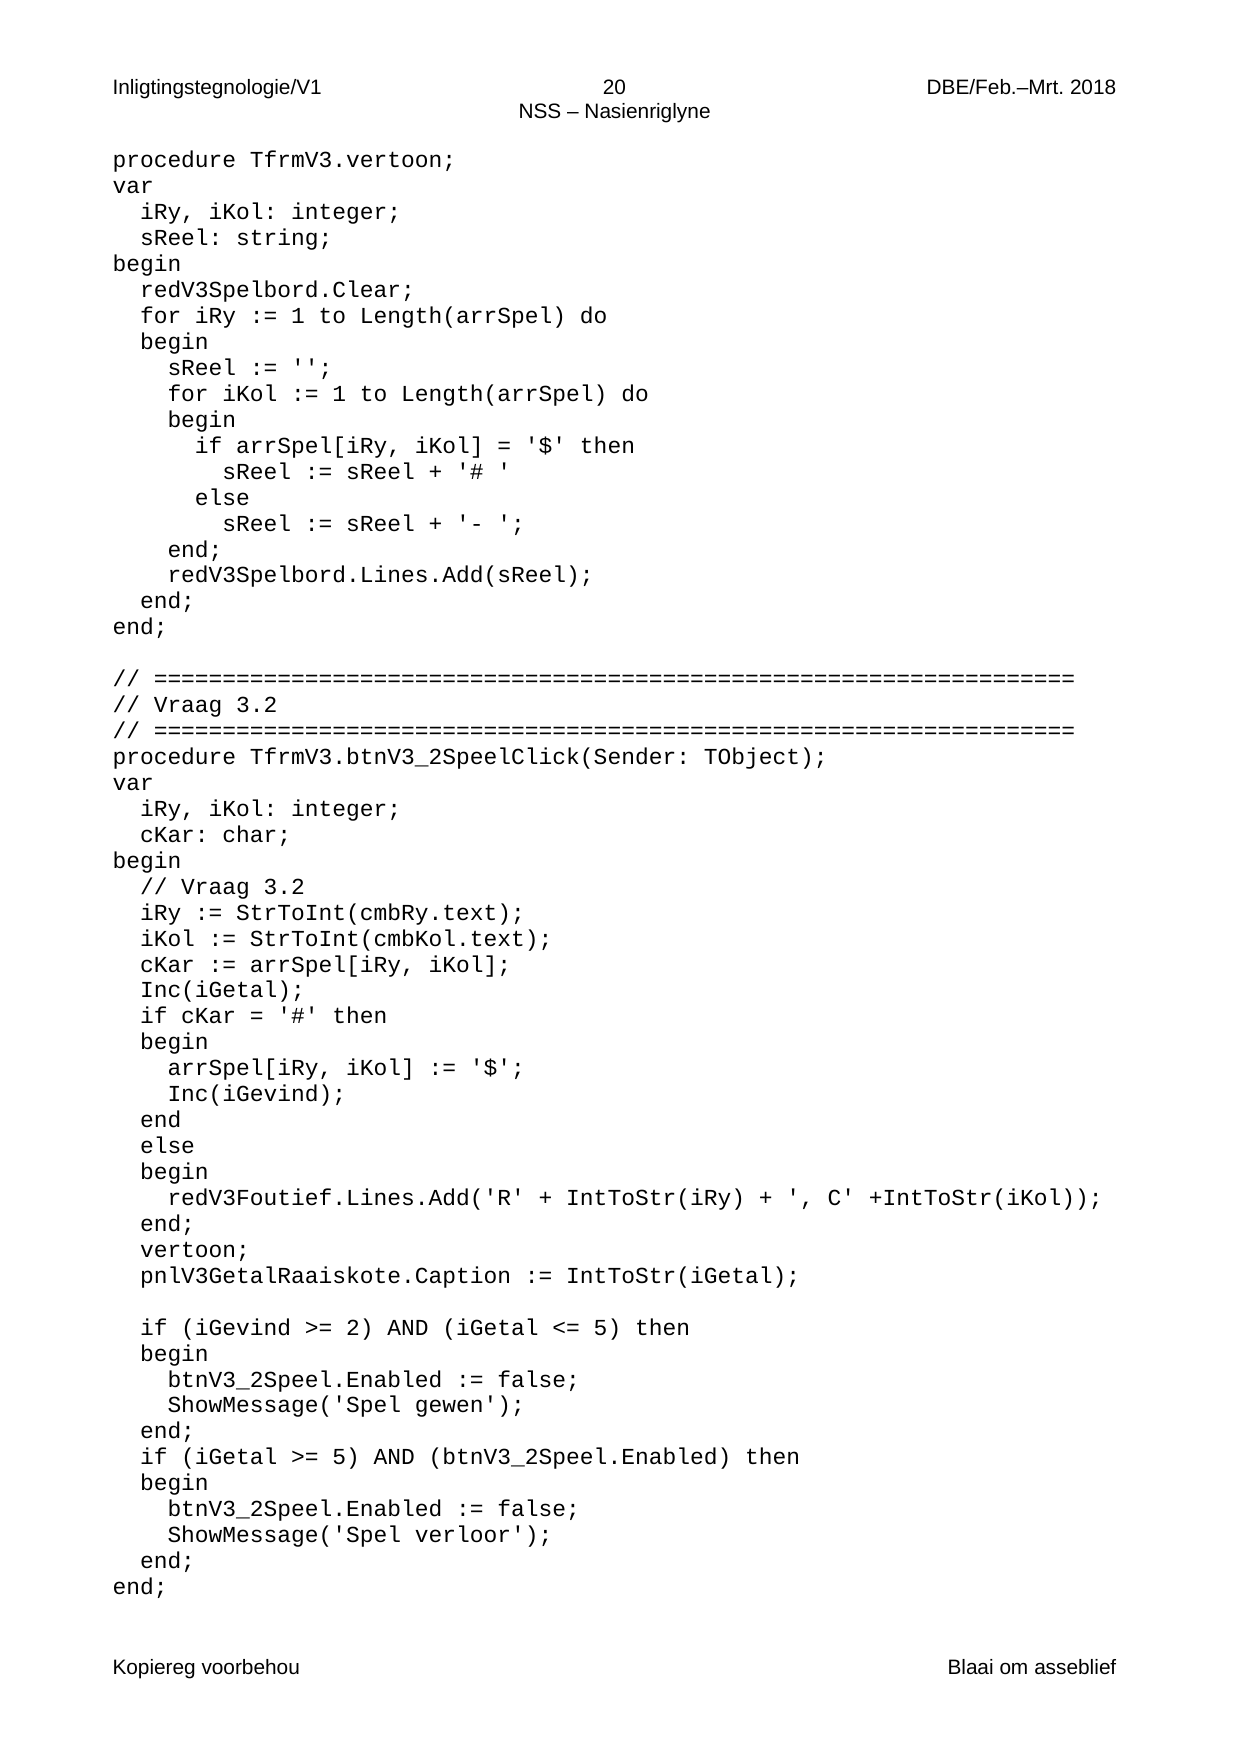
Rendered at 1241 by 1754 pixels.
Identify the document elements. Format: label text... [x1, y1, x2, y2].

text // =================================================================== [112, 668, 1107, 693]
text end; [112, 616, 1107, 642]
text procedure TfrmV3.vertoon; [112, 149, 1107, 175]
text end; [112, 1420, 1107, 1446]
text iKol := StrToInt(cmbKol.text); [112, 927, 1107, 953]
text end; [112, 1575, 1107, 1601]
text begin [112, 408, 1107, 434]
text if arrSpel[iRy, iKol] = '$' then [112, 434, 1107, 460]
text for iRy := 1 to Length(arrSpel) do [112, 304, 1107, 330]
text sReel := sReel + '- '; [112, 512, 1107, 538]
text vertoon; [112, 1238, 1107, 1264]
text Inc(iGetal); [112, 979, 1107, 1005]
text else [112, 486, 1107, 512]
text end; [112, 590, 1107, 616]
text end; [112, 538, 1107, 564]
text sReel := sReel + '# ' [112, 460, 1107, 486]
text cKar: char; [112, 823, 1107, 849]
text cKar := arrSpel[iRy, iKol]; [112, 953, 1107, 979]
text redV3Foutief.Lines.Add('R' + IntToStr(iRy) + ', C' +IntToStr(iKol)); [112, 1186, 1107, 1212]
text // Vraag 3.2 [112, 875, 1107, 901]
text redV3Spelbord.Lines.Add(sReel); [112, 564, 1107, 590]
text if (iGevind >= 2) AND (iGetal <= 5) then [112, 1316, 1107, 1342]
text end [112, 1108, 1107, 1134]
text if (iGetal >= 5) AND (btnV3_2Speel.Enabled) then [112, 1446, 1107, 1472]
text btnV3_2Speel.Enabled := false; [112, 1498, 1107, 1523]
text sReel: string; [112, 227, 1107, 253]
text btnV3_2Speel.Enabled := false; [112, 1368, 1107, 1394]
text begin [112, 1342, 1107, 1368]
text // =================================================================== [112, 719, 1107, 745]
text arrSpel[iRy, iKol] := '$'; [112, 1057, 1107, 1083]
text for iKol := 1 to Length(arrSpel) do [112, 382, 1107, 408]
text procedure TfrmV3.btnV3_2SpeelClick(Sender: TObject); [112, 745, 1107, 771]
text else [112, 1134, 1107, 1160]
text ShowMessage('Spel verloor'); [112, 1523, 1107, 1549]
text iRy, iKol: integer; [112, 201, 1107, 227]
text if cKar = '#' then [112, 1005, 1107, 1031]
text ShowMessage('Spel gewen'); [112, 1394, 1107, 1420]
text end; [112, 1212, 1107, 1238]
text begin [112, 253, 1107, 278]
text iRy := StrToInt(cmbRy.text); [112, 901, 1107, 927]
text iRy, iKol: integer; [112, 797, 1107, 823]
text begin [112, 849, 1107, 875]
text begin [112, 330, 1107, 356]
text redV3Spelbord.Clear; [112, 278, 1107, 304]
text var [112, 175, 1107, 201]
text begin [112, 1160, 1107, 1186]
text sReel := ''; [112, 356, 1107, 382]
text end; [112, 1549, 1107, 1575]
text begin [112, 1031, 1107, 1057]
text Inc(iGevind); [112, 1083, 1107, 1108]
text pnlV3GetalRaaiskote.Caption := IntToStr(iGetal); [112, 1264, 1107, 1290]
text // Vraag 3.2 [112, 693, 1107, 719]
text var [112, 771, 1107, 797]
text begin [112, 1472, 1107, 1498]
